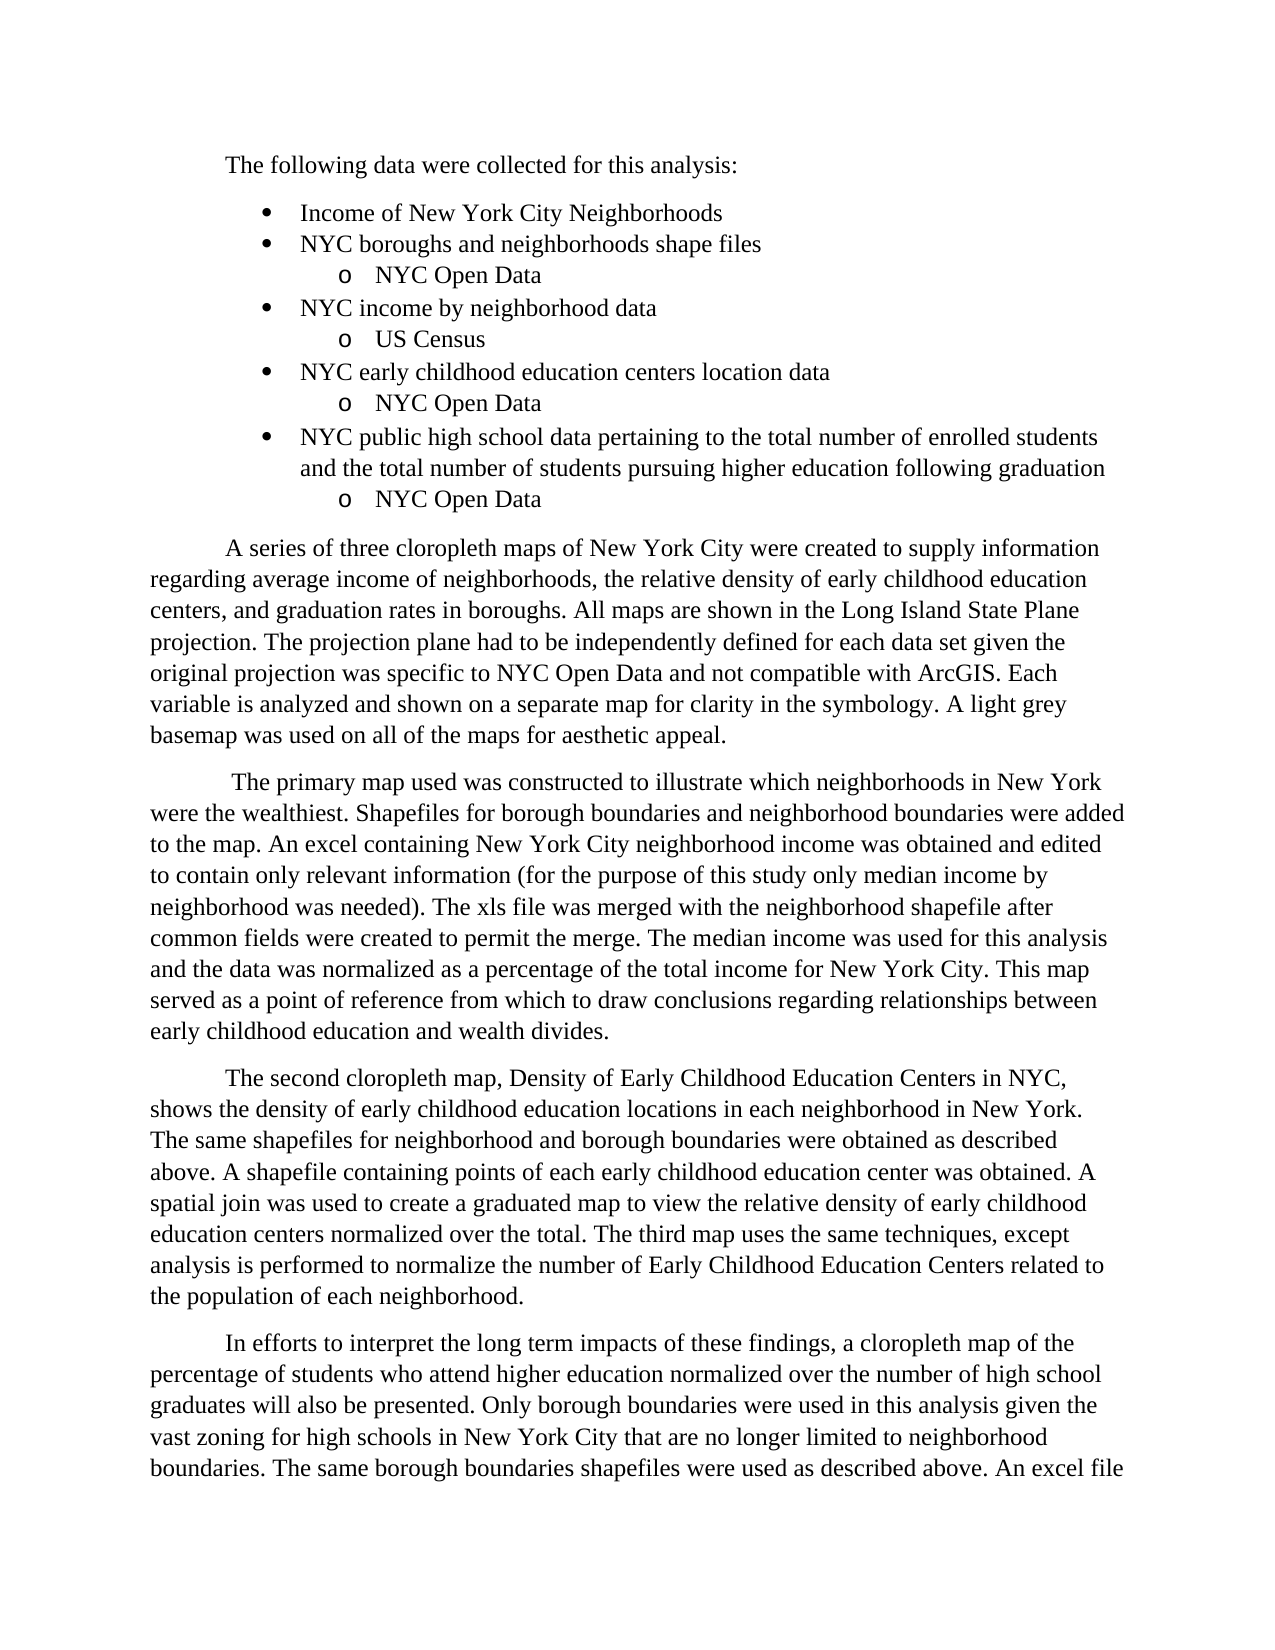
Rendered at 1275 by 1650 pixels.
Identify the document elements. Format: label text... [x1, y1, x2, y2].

list NYC income by neighborhood data [262, 293, 1125, 322]
text The primary map used was constructed to illustrate which neighborhoods in New York were the wealthiest. Shapefiles for borough boundaries and neighborhood boundaries were added to the map. An excel containing New York City neighborhood income was obtained and edited to contain only relevant information (for the purpose of this study only median income by neighborhood was needed). The xls file was merged with the neighborhood shapefile after common fields were created to permit the merge. The median income was used for this analysis and the data was normalized as a percentage of the total income for New York City. This map served as a point of reference from which to draw conclusions regarding relationships between early childhood education and wealth divides. [150, 767, 1125, 1044]
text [150, 1328, 1125, 1481]
list NYC public high school data pertaining to the total number of enrolled students and the total number of students pursuing higher education following graduation [262, 422, 1125, 481]
text The following data were collected for this analysis: [150, 150, 1125, 179]
text The second cloropleth map, Density of Early Childhood Education Centers in NYC, shows the density of early childhood education locations in each neighborhood in New York. The same shapefiles for neighborhood and borough boundaries were obtained as described above. A shapefile containing points of each early childhood education center was obtained. A spatial join was used to create a graduated map to view the relative density of early childhood education centers normalized over the total. The third map uses the same techniques, except analysis is performed to normalize the number of Early Childhood Education Centers related to the population of each neighborhood. [150, 1063, 1125, 1309]
list NYC early childhood education centers location data [262, 357, 1125, 386]
list NYC Open Data [337, 484, 1125, 514]
text A series of three cloropleth maps of New York City were created to supply information regarding average income of neighborhoods, the relative density of early childhood education centers, and graduation rates in boroughs. All maps are shown in the Long Island State Plane projection. The projection plane had to be independently defined for each data set given the original projection was specific to NYC Open Data and not compatible with ArcGIS. Each variable is analyzed and shown on a separate map for clarity in the symbology. A light grey basemap was used on all of the maps for aesthetic appeal. [150, 533, 1125, 748]
list US Census [337, 324, 1125, 355]
list NYC boroughs and neighborhoods shape files [262, 229, 1125, 257]
list Income of New York City Neighborhoods [262, 198, 1125, 226]
list NYC Open Data [337, 388, 1125, 419]
list NYC Open Data [337, 260, 1125, 291]
